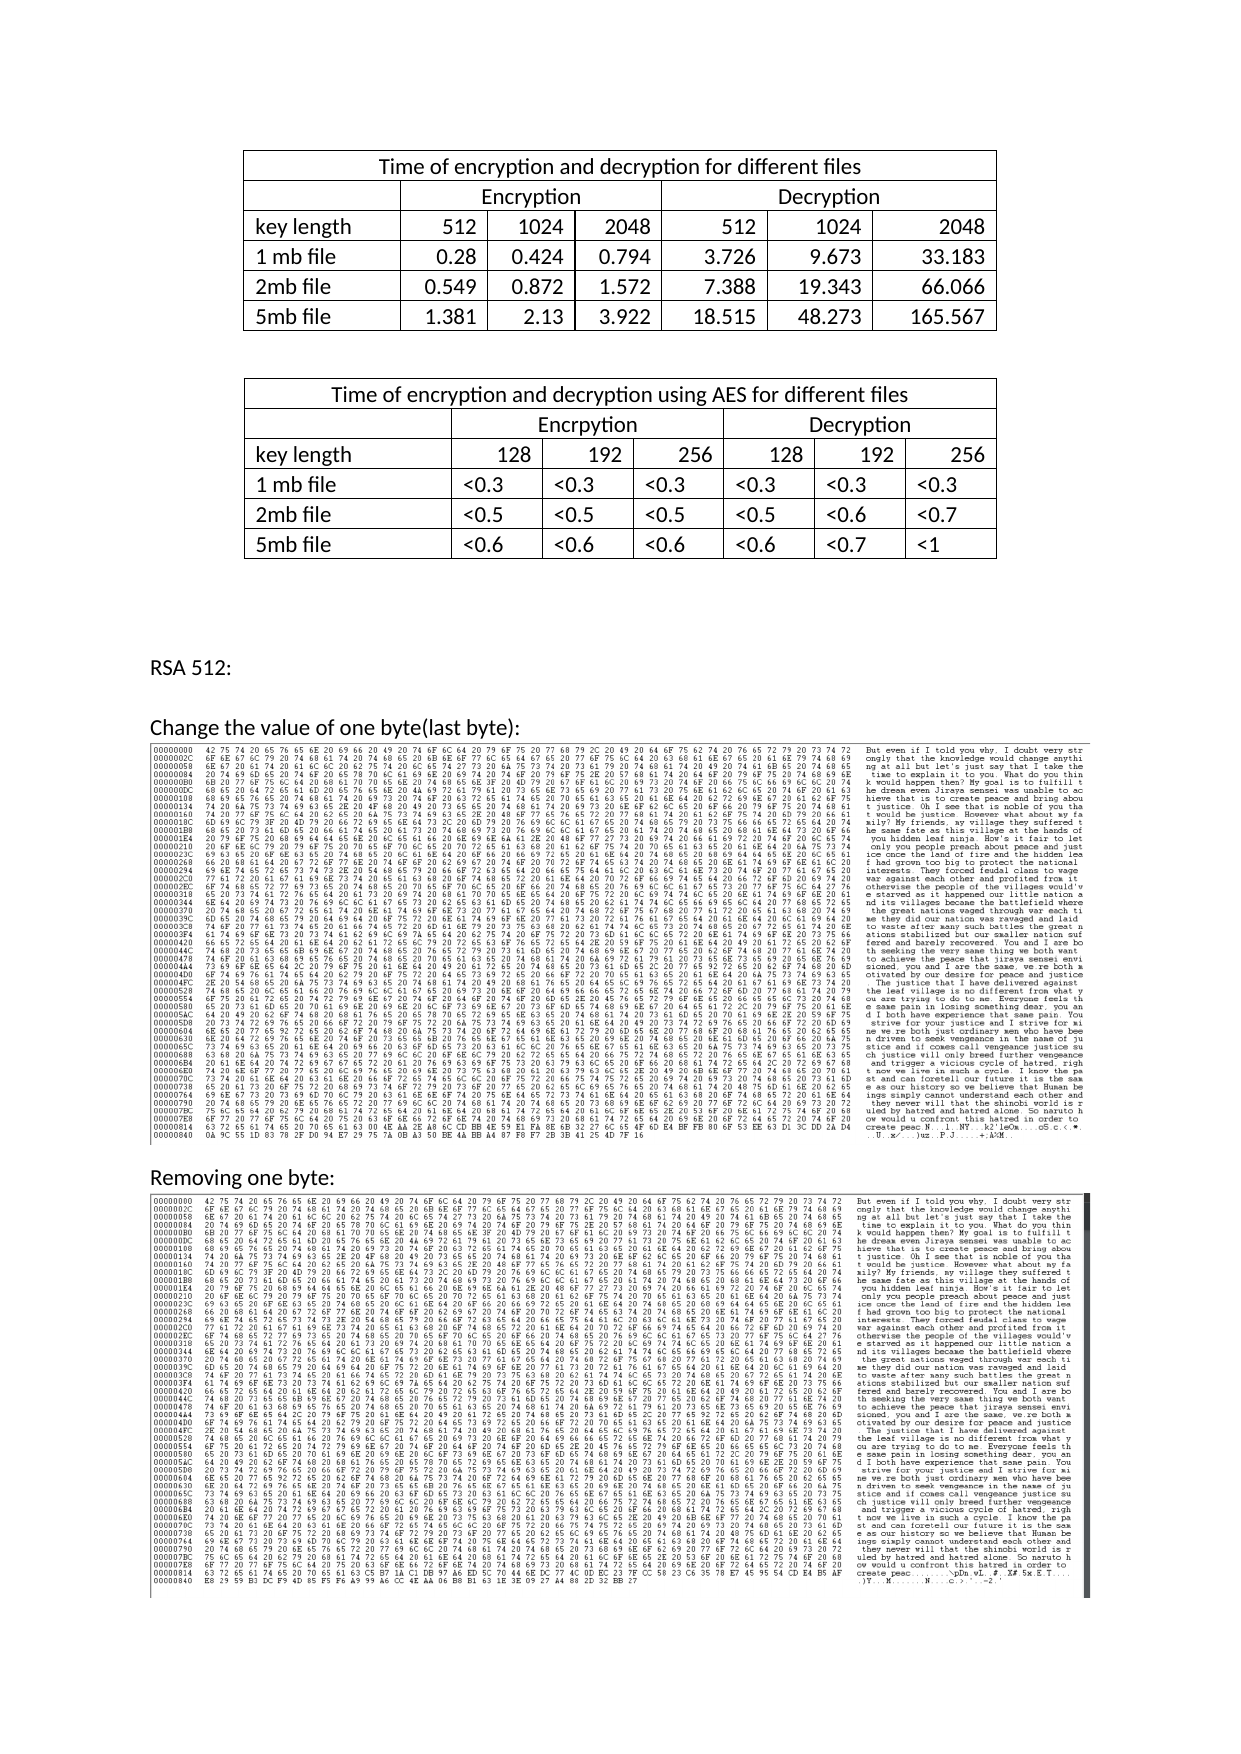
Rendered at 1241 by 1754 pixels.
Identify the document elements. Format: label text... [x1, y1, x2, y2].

table_cell 2048 [576, 211, 661, 240]
table_cell 0.549 [401, 271, 487, 300]
table_cell 256 [906, 439, 996, 468]
table_cell <0.6 [815, 499, 905, 528]
picture [150, 743, 1091, 1145]
text RSA 512: Change the value of one byte(last byte): [150, 653, 1090, 743]
table_cell <0.6 [452, 529, 542, 558]
table_cell 2mb file [245, 499, 451, 528]
table_cell <0.6 [543, 529, 633, 558]
table_cell 1 mb file [245, 469, 451, 498]
table_cell <0.3 [906, 469, 996, 498]
table_cell 0.794 [576, 241, 661, 270]
table_cell <0.3 [543, 469, 633, 498]
table_cell 192 [543, 439, 633, 468]
table_cell 3.922 [576, 301, 661, 330]
table_cell 128 [452, 439, 542, 468]
table_cell 192 [815, 439, 905, 468]
table_cell <0.3 [452, 469, 542, 498]
table_cell 5mb file [245, 529, 451, 558]
table_cell 0.872 [488, 271, 574, 300]
table_cell key length [244, 211, 400, 240]
table_cell 512 [662, 211, 767, 240]
table_cell 128 [724, 439, 814, 468]
table_cell Encrpytion [452, 409, 723, 438]
table_cell <0.6 [724, 529, 814, 558]
table_cell <0.6 [634, 529, 723, 558]
table_cell 1.381 [401, 301, 487, 330]
table_cell 2.13 [488, 301, 574, 330]
table_cell 3.726 [662, 241, 767, 270]
table_cell 1024 [488, 211, 574, 240]
table_cell <1 [906, 529, 996, 558]
table_cell 2mb file [244, 271, 400, 300]
table_cell <0.5 [724, 499, 814, 528]
table_cell <0.7 [815, 529, 905, 558]
table_cell 9.673 [768, 241, 872, 270]
table_cell <0.5 [543, 499, 633, 528]
table_cell 5mb file [244, 301, 400, 330]
table_cell [245, 409, 451, 438]
table_cell 18.515 [662, 301, 767, 330]
table_cell 66.066 [873, 271, 996, 300]
table_cell <0.3 [634, 469, 723, 498]
table_cell <0.3 [815, 469, 905, 498]
table_cell 7.388 [662, 271, 767, 300]
table_cell 19.343 [768, 271, 872, 300]
table_header Time of encryption and decryption using AES for different files [245, 379, 996, 408]
text Removing one byte: [150, 1163, 1090, 1193]
picture [150, 1193, 1091, 1598]
table_cell 512 [401, 211, 487, 240]
table_cell 1.572 [576, 271, 661, 300]
table_cell key length [245, 439, 451, 468]
table_cell Decryption [724, 409, 996, 438]
table_cell 256 [634, 439, 723, 468]
table_cell 33.183 [873, 241, 996, 270]
table_cell Decryption [662, 181, 996, 210]
table_cell 1024 [768, 211, 872, 240]
table_cell <0.5 [634, 499, 723, 528]
table_cell Encryption [401, 181, 661, 210]
table_cell 2048 [873, 211, 996, 240]
table_cell 48.273 [768, 301, 872, 330]
table_cell 1 mb file [244, 241, 400, 270]
table_cell <0.5 [452, 499, 542, 528]
table_cell 165.567 [873, 301, 996, 330]
table_cell 0.424 [488, 241, 574, 270]
table_cell <0.3 [724, 469, 814, 498]
table_cell [244, 181, 400, 210]
table_header Time of encryption and decryption for different files [244, 151, 996, 180]
table_cell <0.7 [906, 499, 996, 528]
table_cell 0.28 [401, 241, 487, 270]
